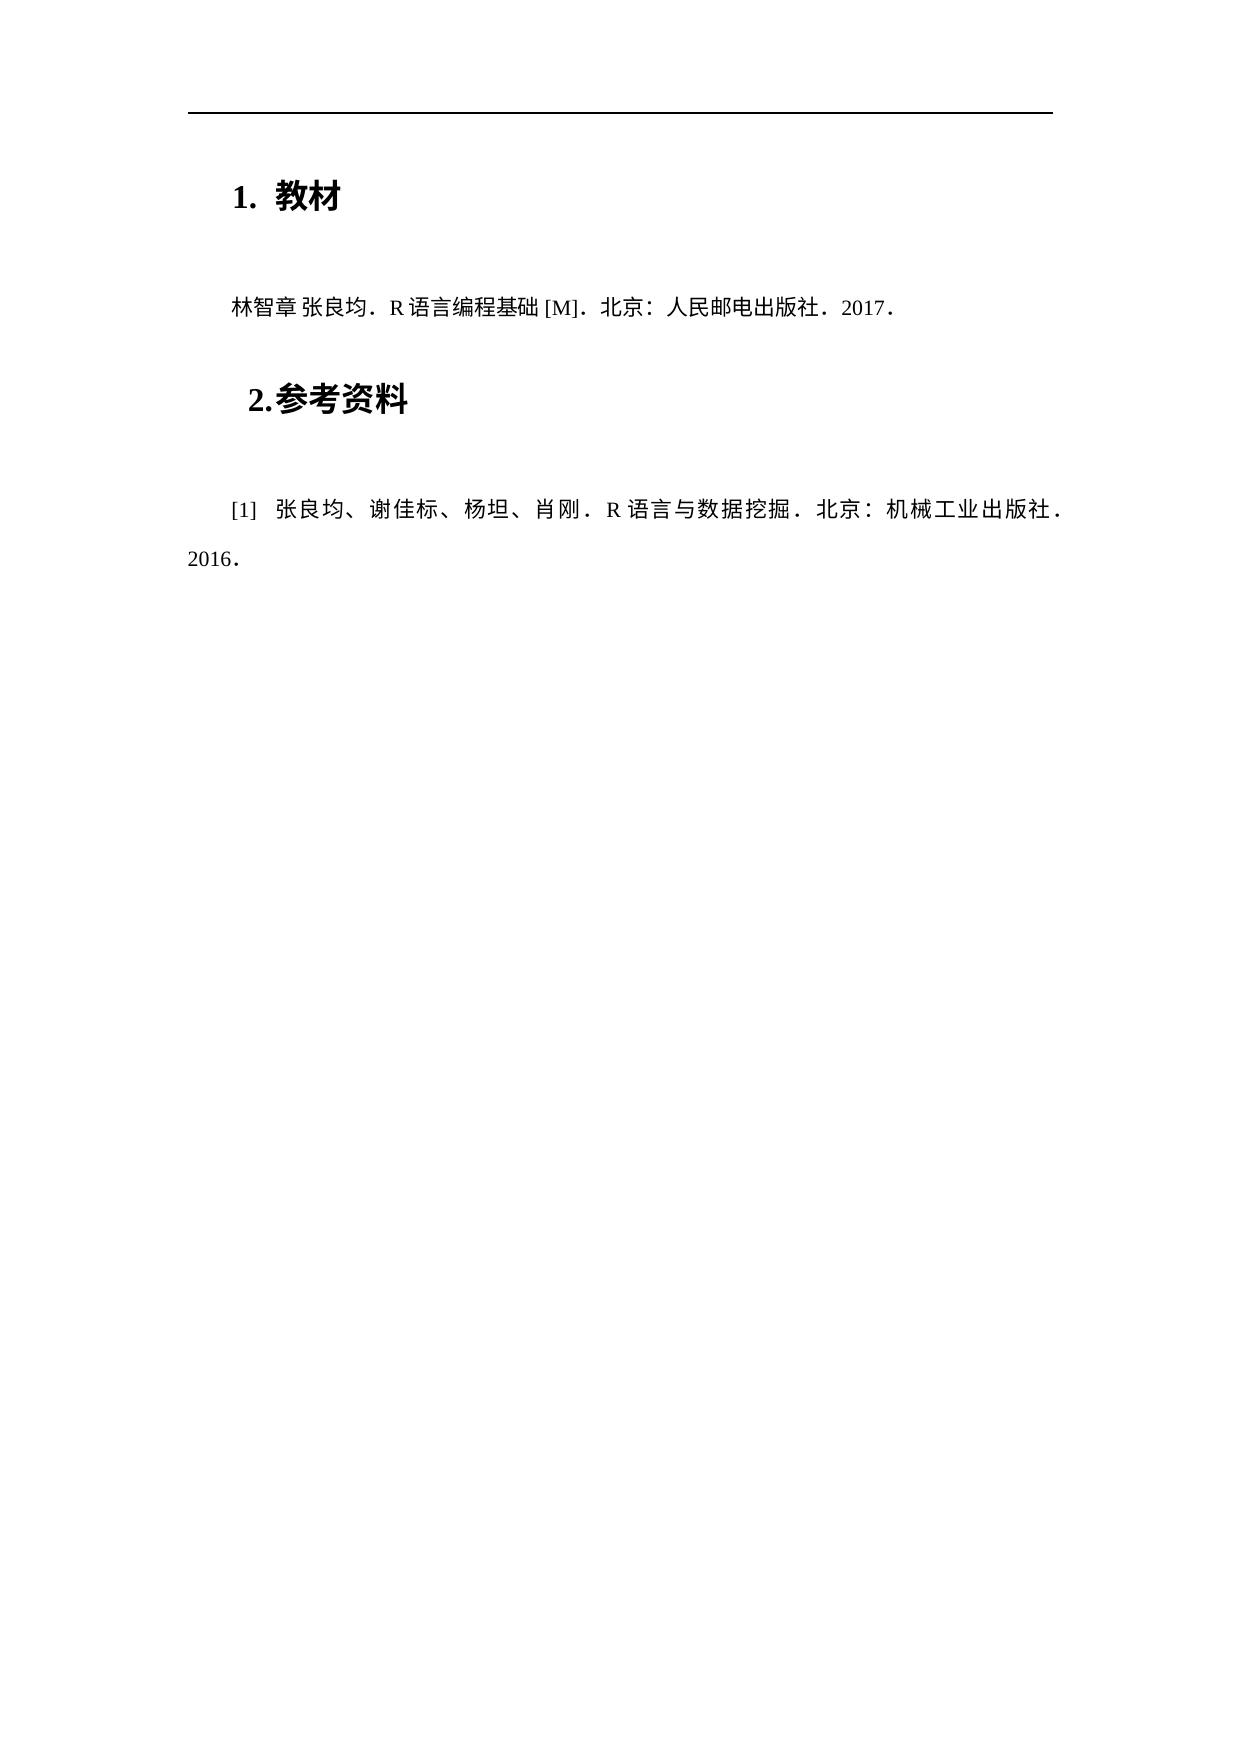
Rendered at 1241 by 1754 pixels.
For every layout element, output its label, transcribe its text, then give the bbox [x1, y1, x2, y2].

subtitle 教材 [232, 162, 1053, 227]
text [1] 张良均、谢佳标、杨坦、肖刚．R语言与数据挖掘．北京：机械工业出版社．2016． [187, 492, 1053, 573]
text 林智章 张良均．R语言编程基础 [M]．北京：人民邮电出版社．2017． [187, 289, 1053, 322]
subtitle 参考资料 [248, 364, 1053, 429]
